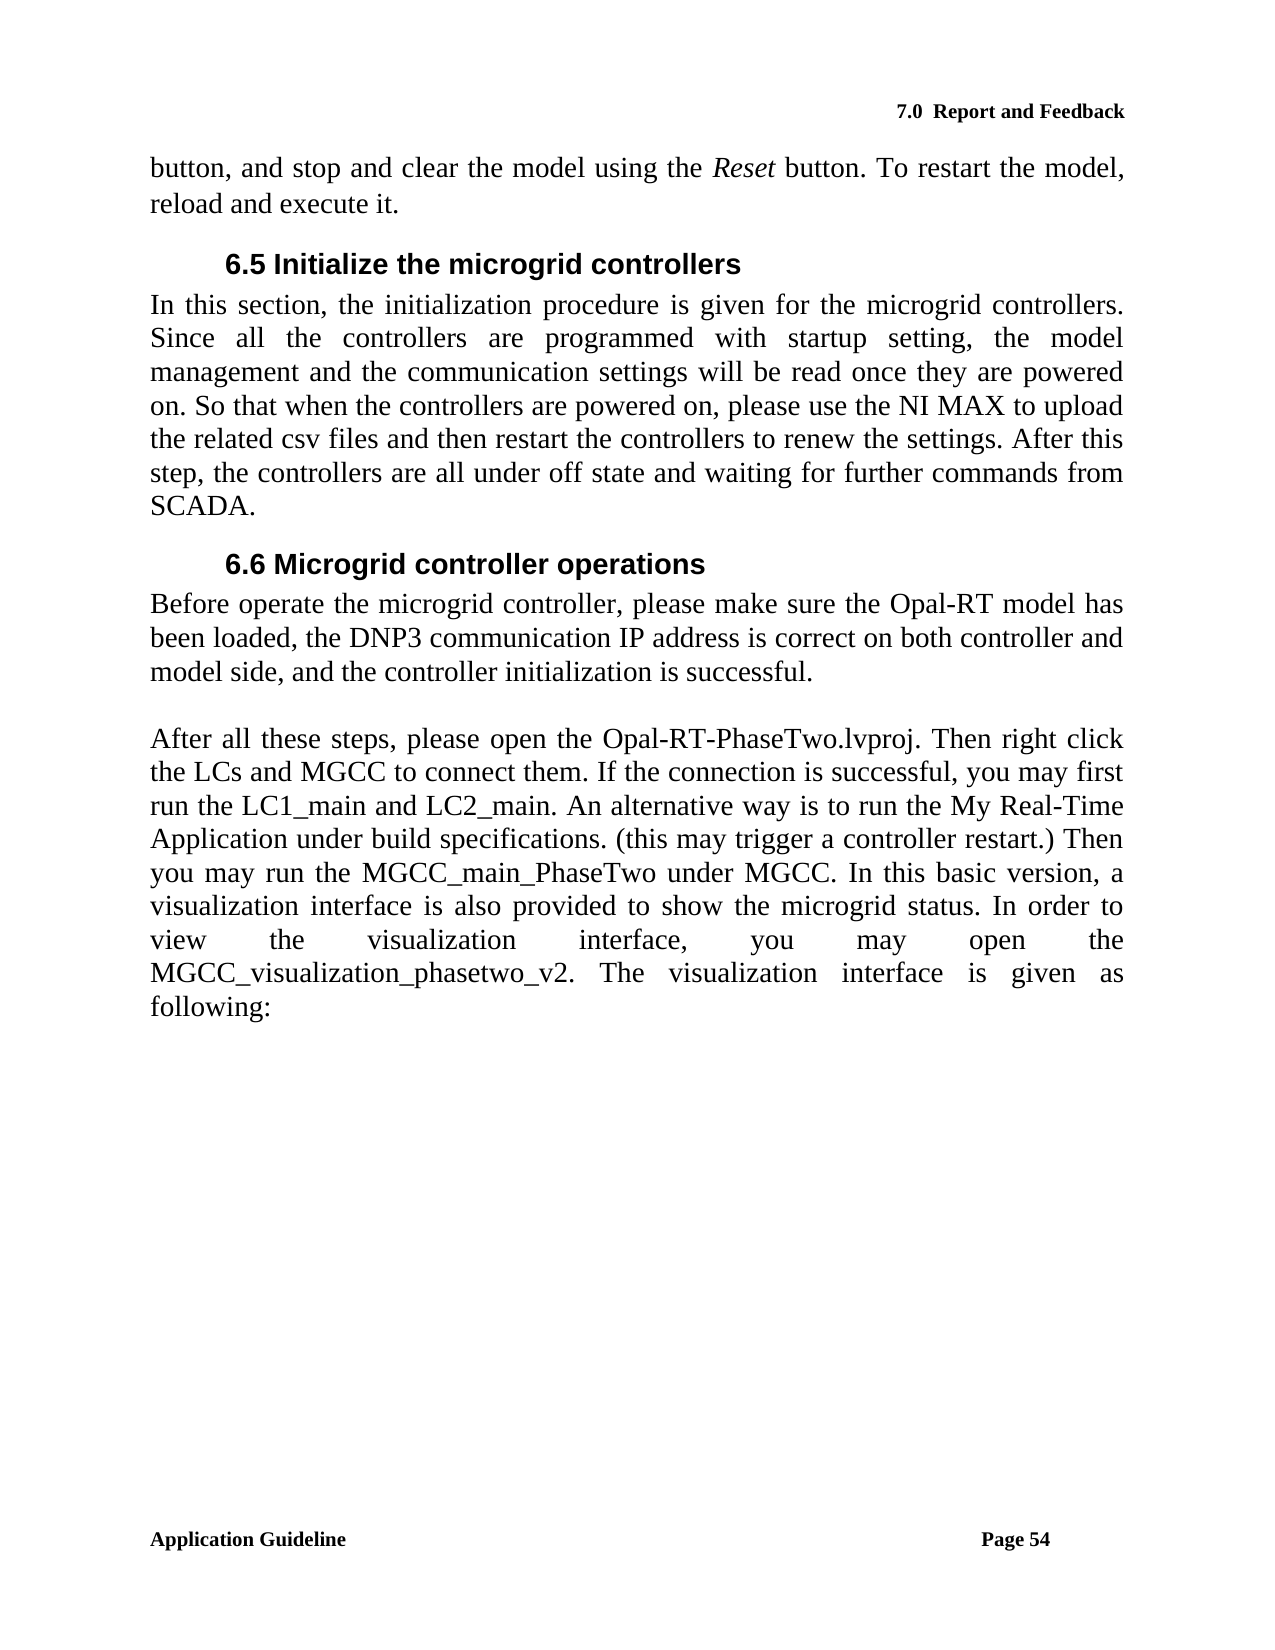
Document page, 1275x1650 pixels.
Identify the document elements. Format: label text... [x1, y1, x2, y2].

text Before operate the microgrid controller, please make sure the Opal-RT model has been loaded, the DNP3 communication IP address is correct on both controller and model side, and the controller initialization is successful. [150, 587, 1125, 687]
subtitle 6.6 Microgrid controller operations [150, 547, 1125, 580]
text In this section, the initialization procedure is given for the microgrid controllers. Since all the controllers are programmed with startup setting, the model management and the communication settings will be read once they are powered on. So that when the controllers are powered on, please use the NI MAX to upload the related csv files and then restart the controllers to renew the settings. After this step, the controllers are all under off state and waiting for further commands from SCADA. [150, 287, 1125, 522]
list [150, 150, 1125, 220]
subtitle 6.5 Initialize the microgrid controllers [150, 247, 1125, 281]
text After all these steps, please open the Opal-RT-PhaseTwo.lvproj. Then right click the LCs and MGCC to connect them. If the connection is successful, you may first run the LC1_main and LC2_main. An alternative way is to run the My Real-Time Application under build specifications. (this may trigger a controller restart.) Then you may run the MGCC_main_PhaseTwo under MGCC. In this basic version, a visualization interface is also provided to show the microgrid status. In order to view the visualization interface, you may open the MGCC_visualization_phasetwo_v2. The visualization interface is given as following: [150, 721, 1125, 1023]
